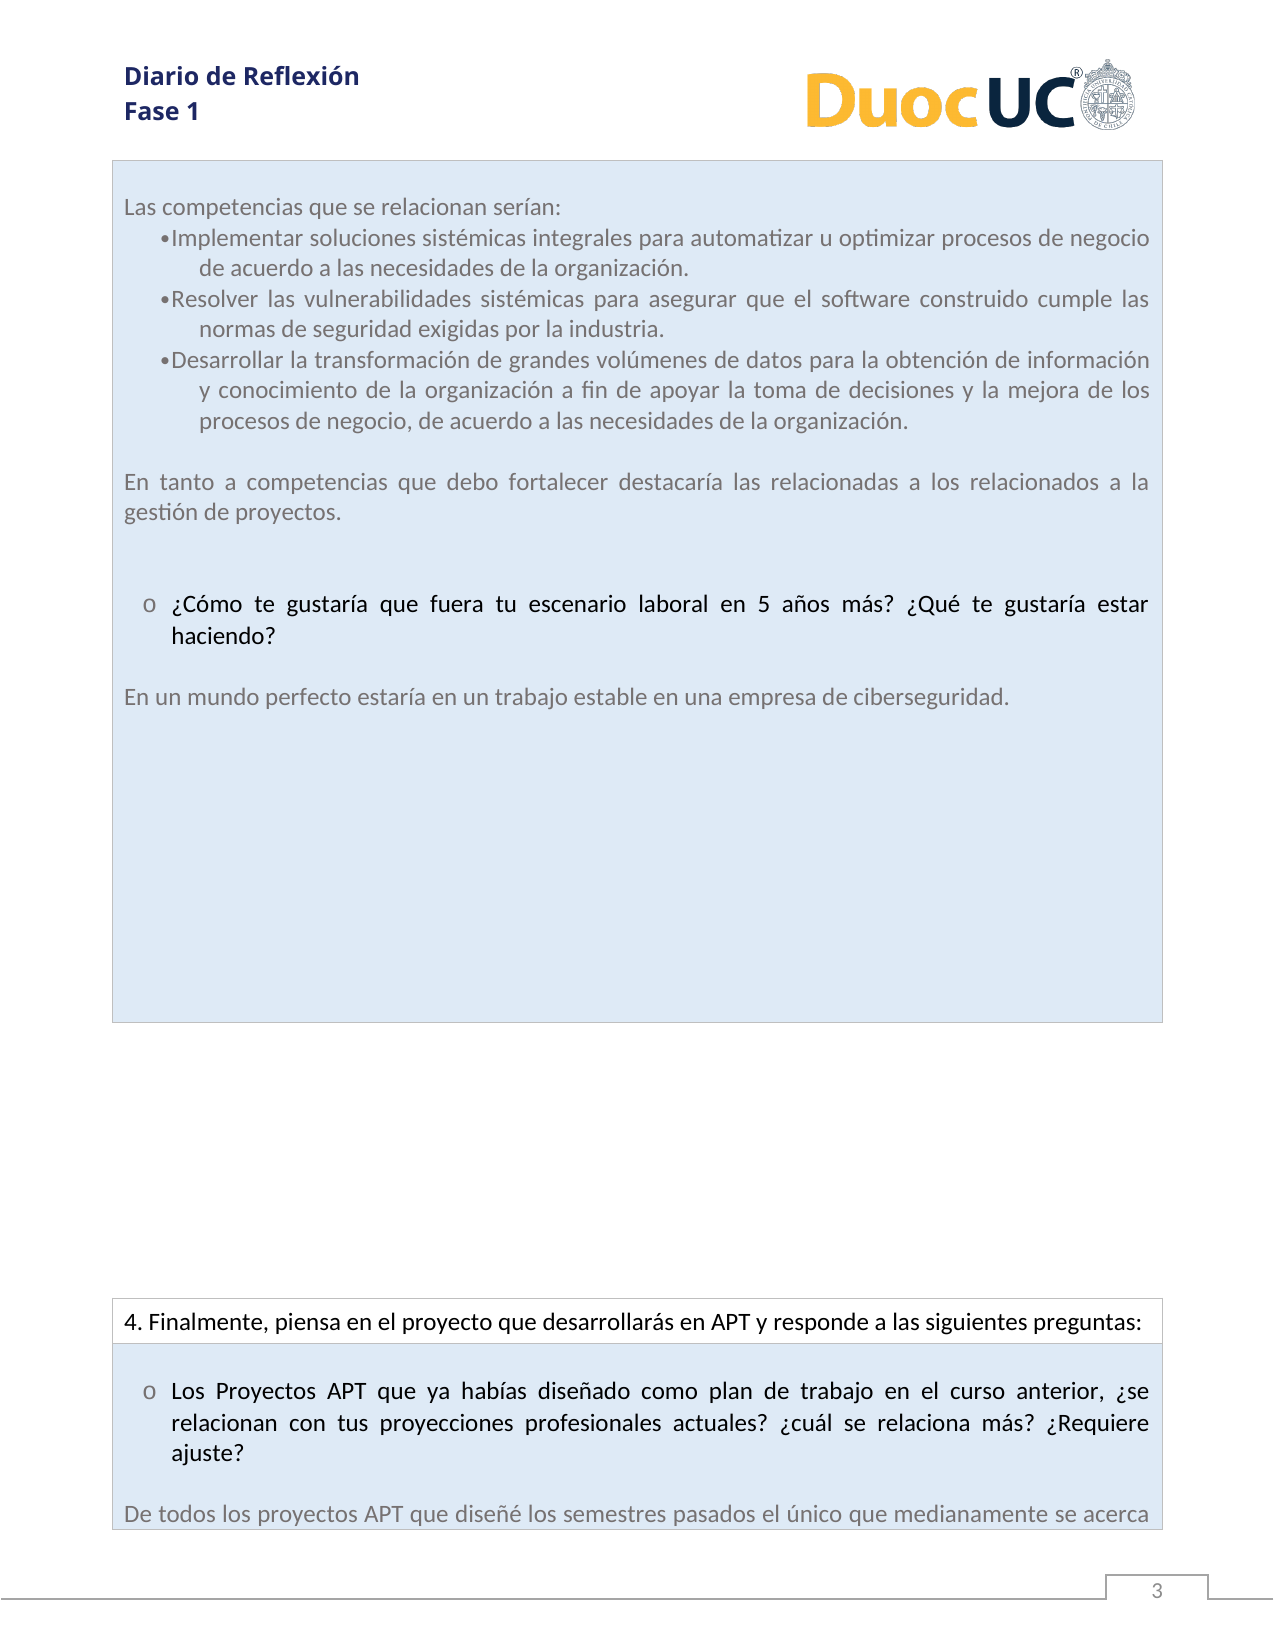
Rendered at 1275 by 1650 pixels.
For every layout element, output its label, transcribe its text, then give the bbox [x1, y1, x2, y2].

picture [807, 59, 1135, 130]
table_header 4. Finalmente, piensa en el proyecto que desarrollarás en APT y responde a las siguientes preguntas: [113, 1299, 1162, 1343]
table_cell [113, 1344, 1162, 1529]
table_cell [113, 161, 1162, 1022]
